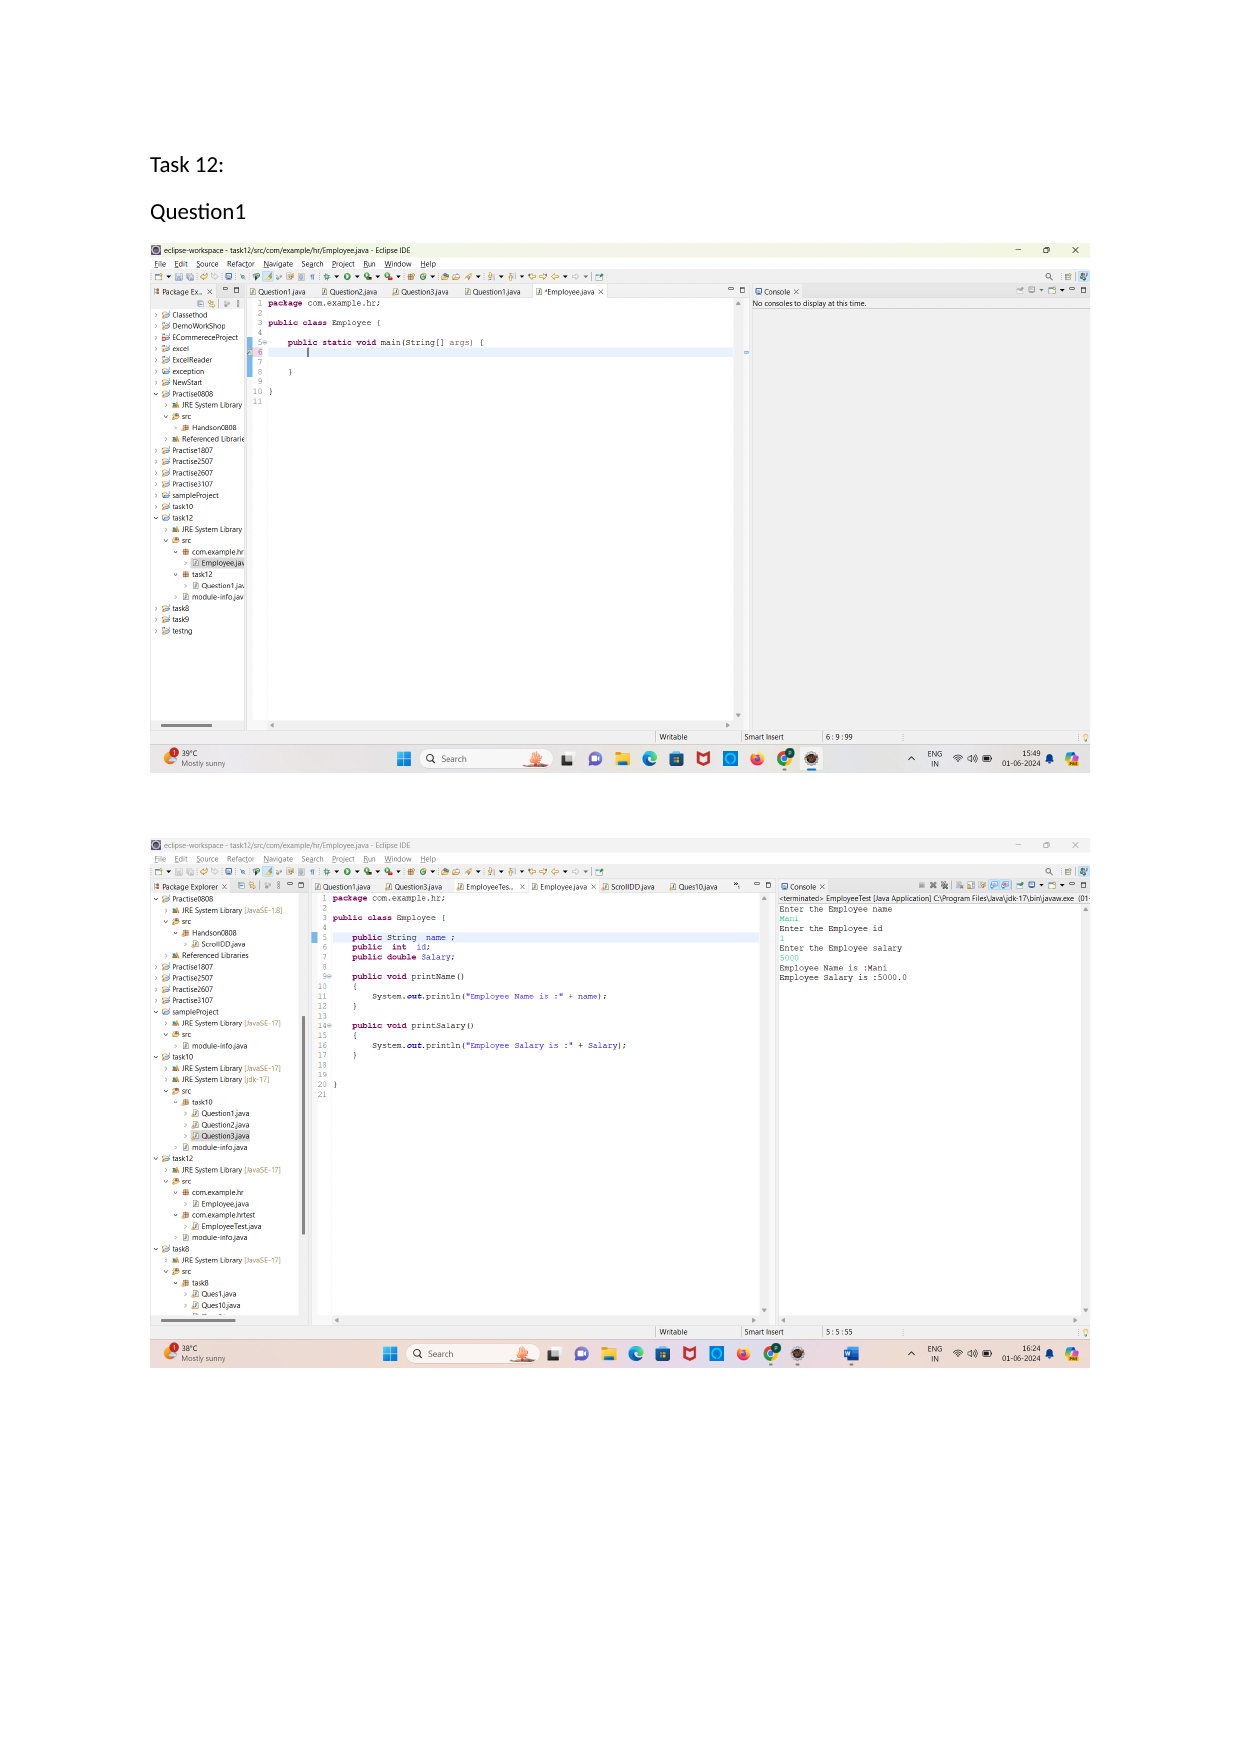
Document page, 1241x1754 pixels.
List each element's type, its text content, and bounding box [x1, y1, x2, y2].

text Task 12: [150, 150, 1090, 178]
picture [150, 243, 1091, 773]
text Question1 [150, 197, 1090, 225]
picture [150, 838, 1091, 1368]
